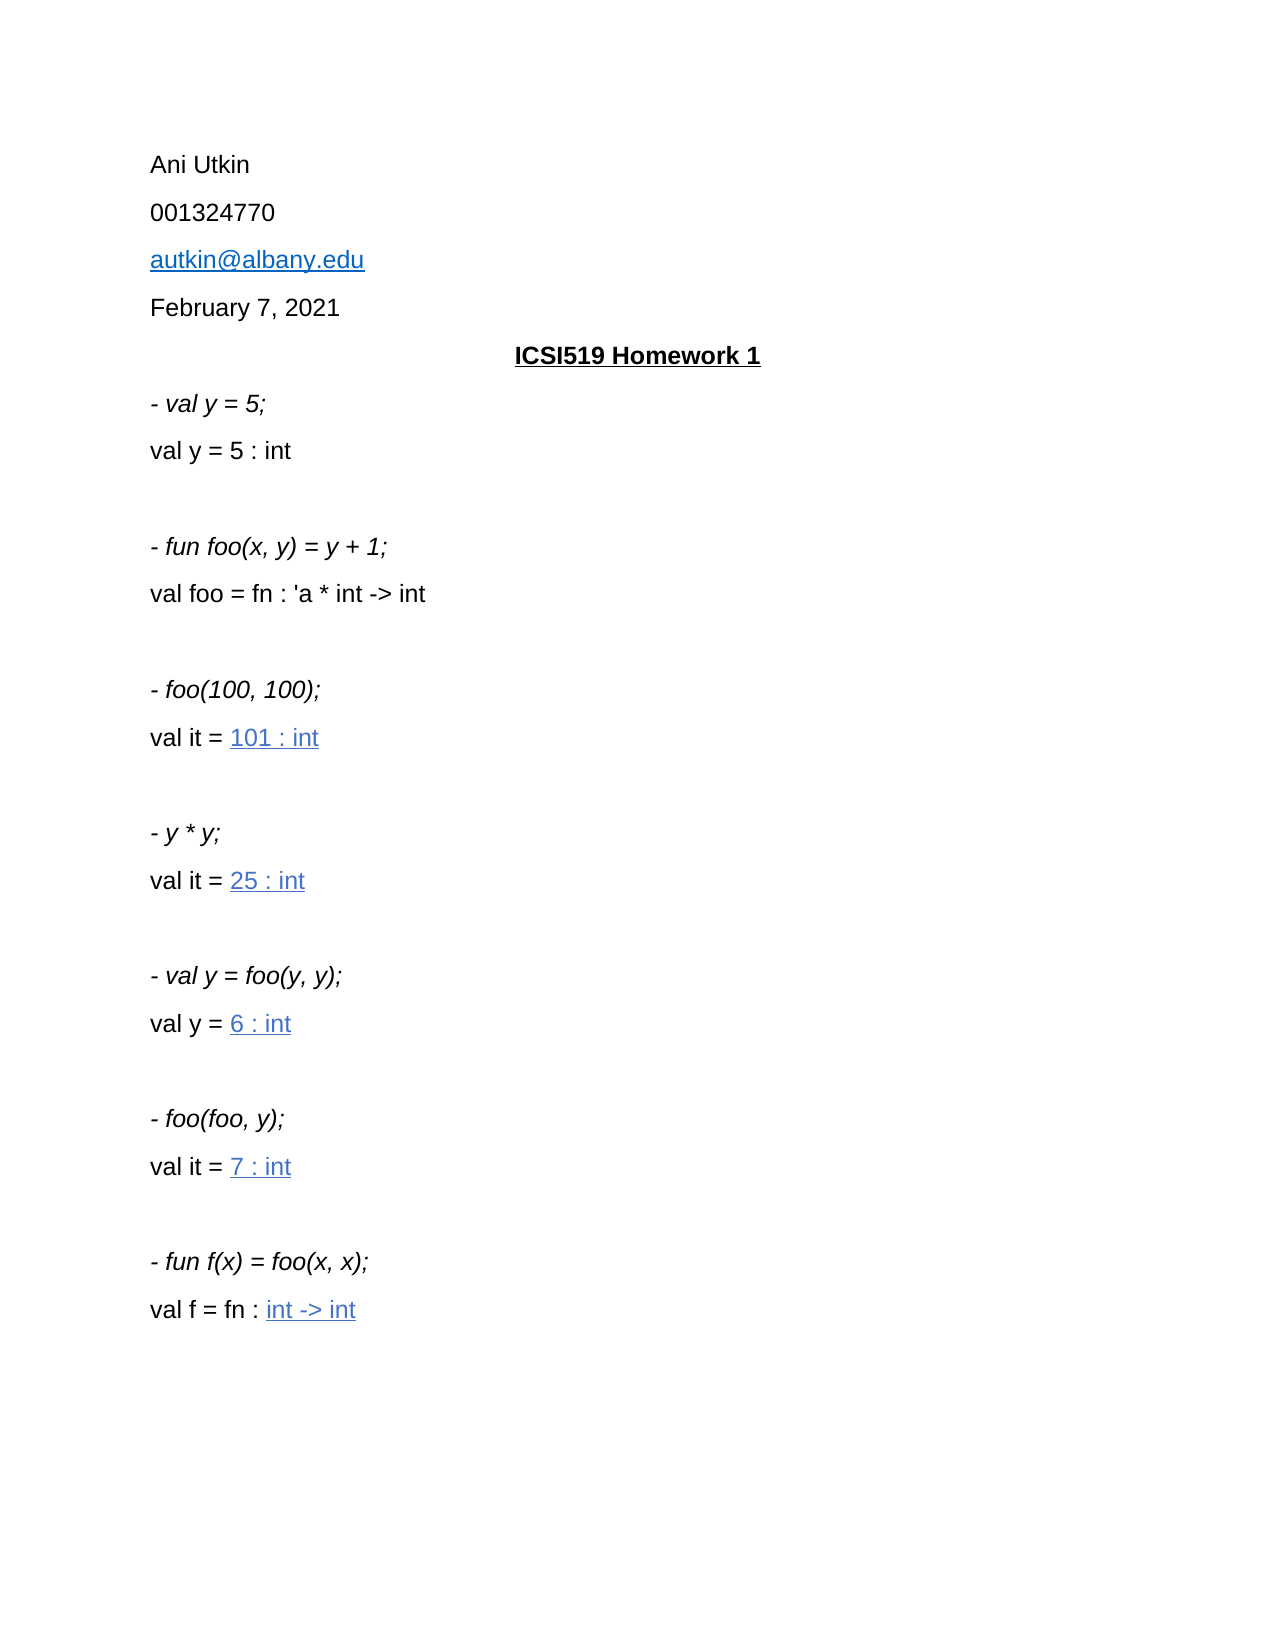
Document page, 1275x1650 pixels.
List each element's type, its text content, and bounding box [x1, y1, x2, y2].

text 001324770 [150, 198, 1125, 226]
text - y * y; [150, 818, 1125, 847]
text Ani Utkin [150, 150, 1125, 179]
text - val y = foo(y, y); [150, 961, 1125, 990]
text - fun f(x) = foo(x, x); [150, 1247, 1125, 1276]
text autkin@albany.edu [150, 245, 1125, 274]
text - val y = 5; [150, 388, 1125, 417]
text - fun foo(x, y) = y + 1; [150, 532, 1125, 560]
text - foo(foo, y); [150, 1104, 1125, 1133]
text val it = 101 : int [150, 722, 1125, 751]
text val it = 7 : int [150, 1152, 1125, 1181]
text February 7, 2021 [150, 293, 1125, 322]
text - foo(100, 100); [150, 675, 1125, 703]
text val it = 25 : int [150, 866, 1125, 894]
text val y = 5 : int [150, 436, 1125, 465]
text ICSI519 Homework 1 [150, 341, 1125, 369]
text val y = 6 : int [150, 1009, 1125, 1037]
text val foo = fn : 'a * int -> int [150, 579, 1125, 608]
text val f = fn : int -> int [150, 1295, 1125, 1324]
